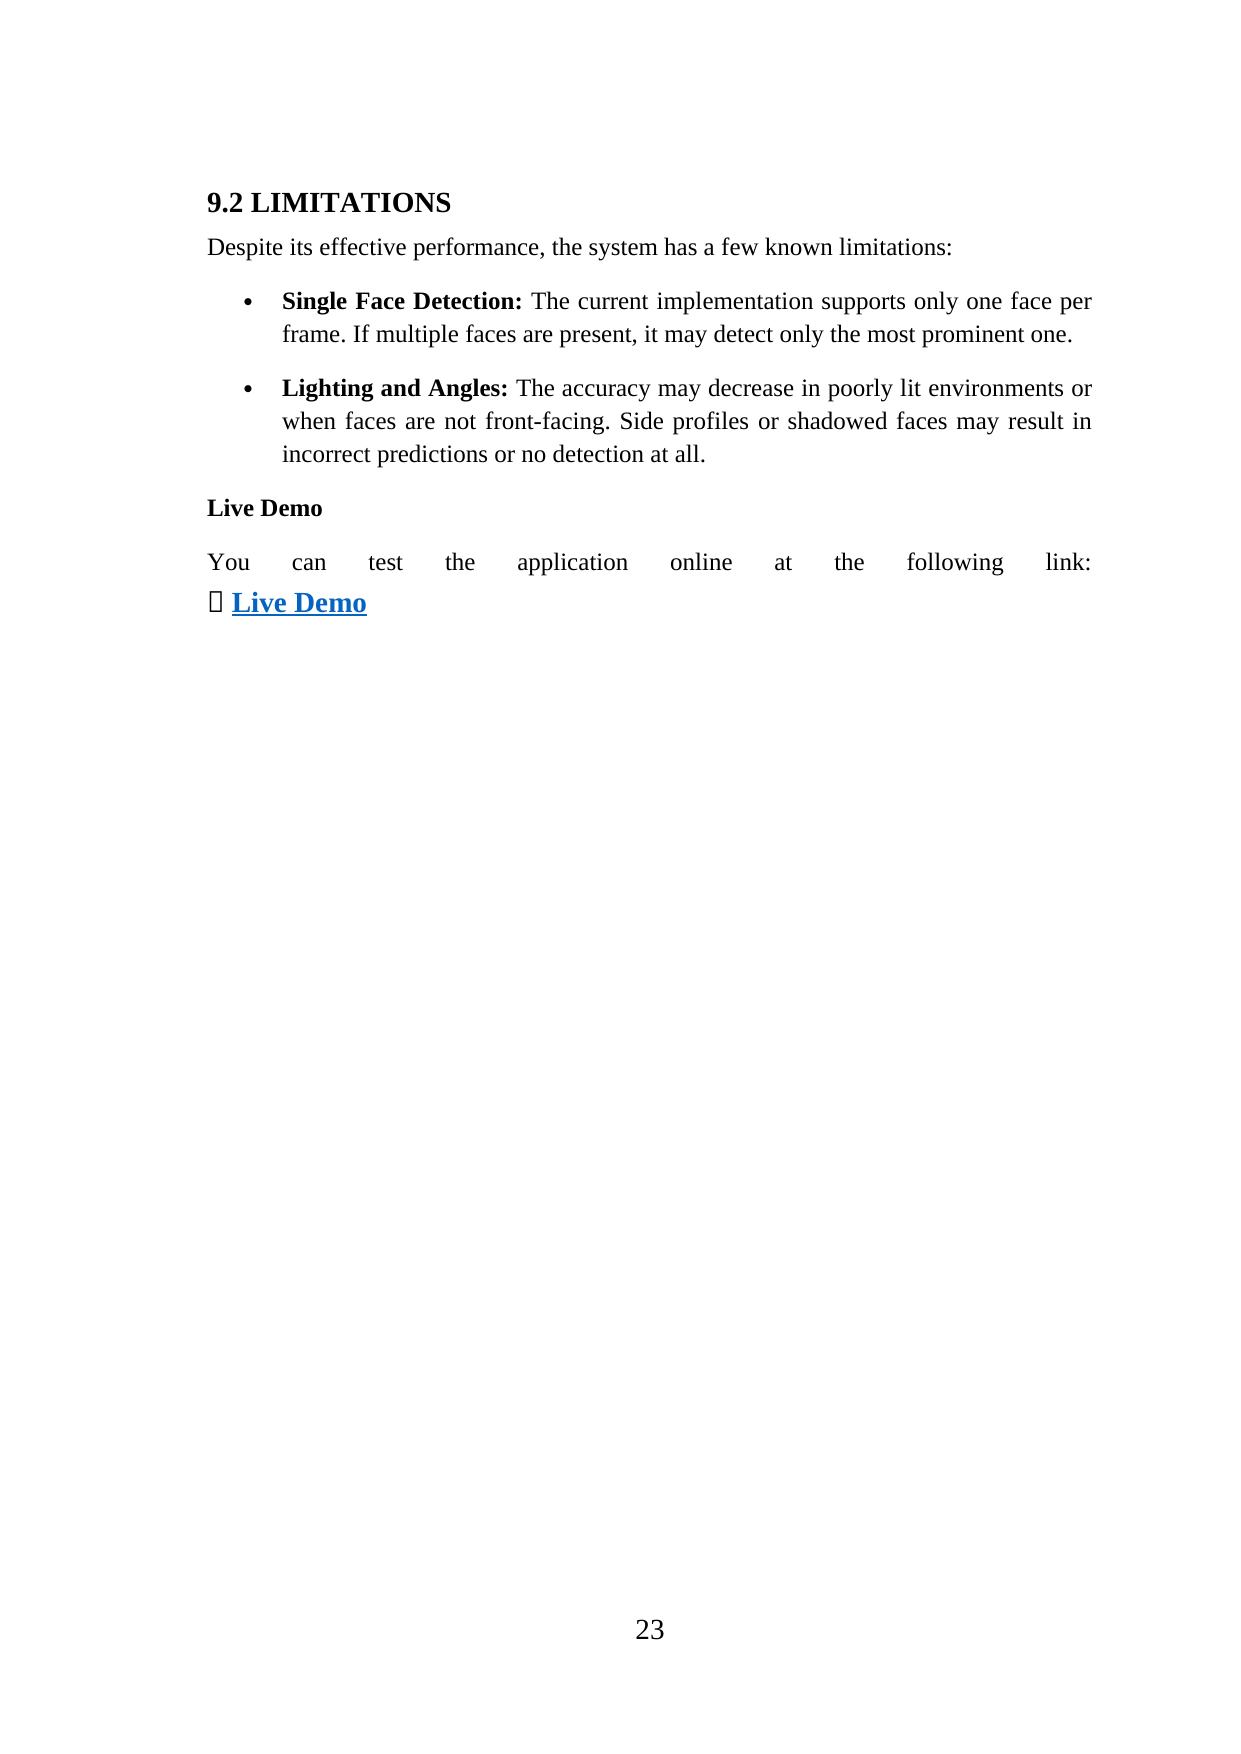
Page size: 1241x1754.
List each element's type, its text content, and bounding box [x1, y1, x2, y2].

text Despite its effective performance, the system has a few known limitations: [207, 232, 1092, 261]
text Live Demo [207, 493, 1092, 521]
subtitle 9.2 Limitations [207, 185, 1092, 219]
text You can test the application online at the following link: 🔗 Live Demo [207, 547, 1092, 621]
list Single Face Detection: The current implementation supports only one face per frame. If multiple faces are present, it may detect only the most prominent one. [244, 286, 1092, 348]
list Lighting and Angles: The accuracy may decrease in poorly lit environments or when faces are not front-facing. Side profiles or shadowed faces may result in incorrect predictions or no detection at all. [244, 373, 1092, 468]
